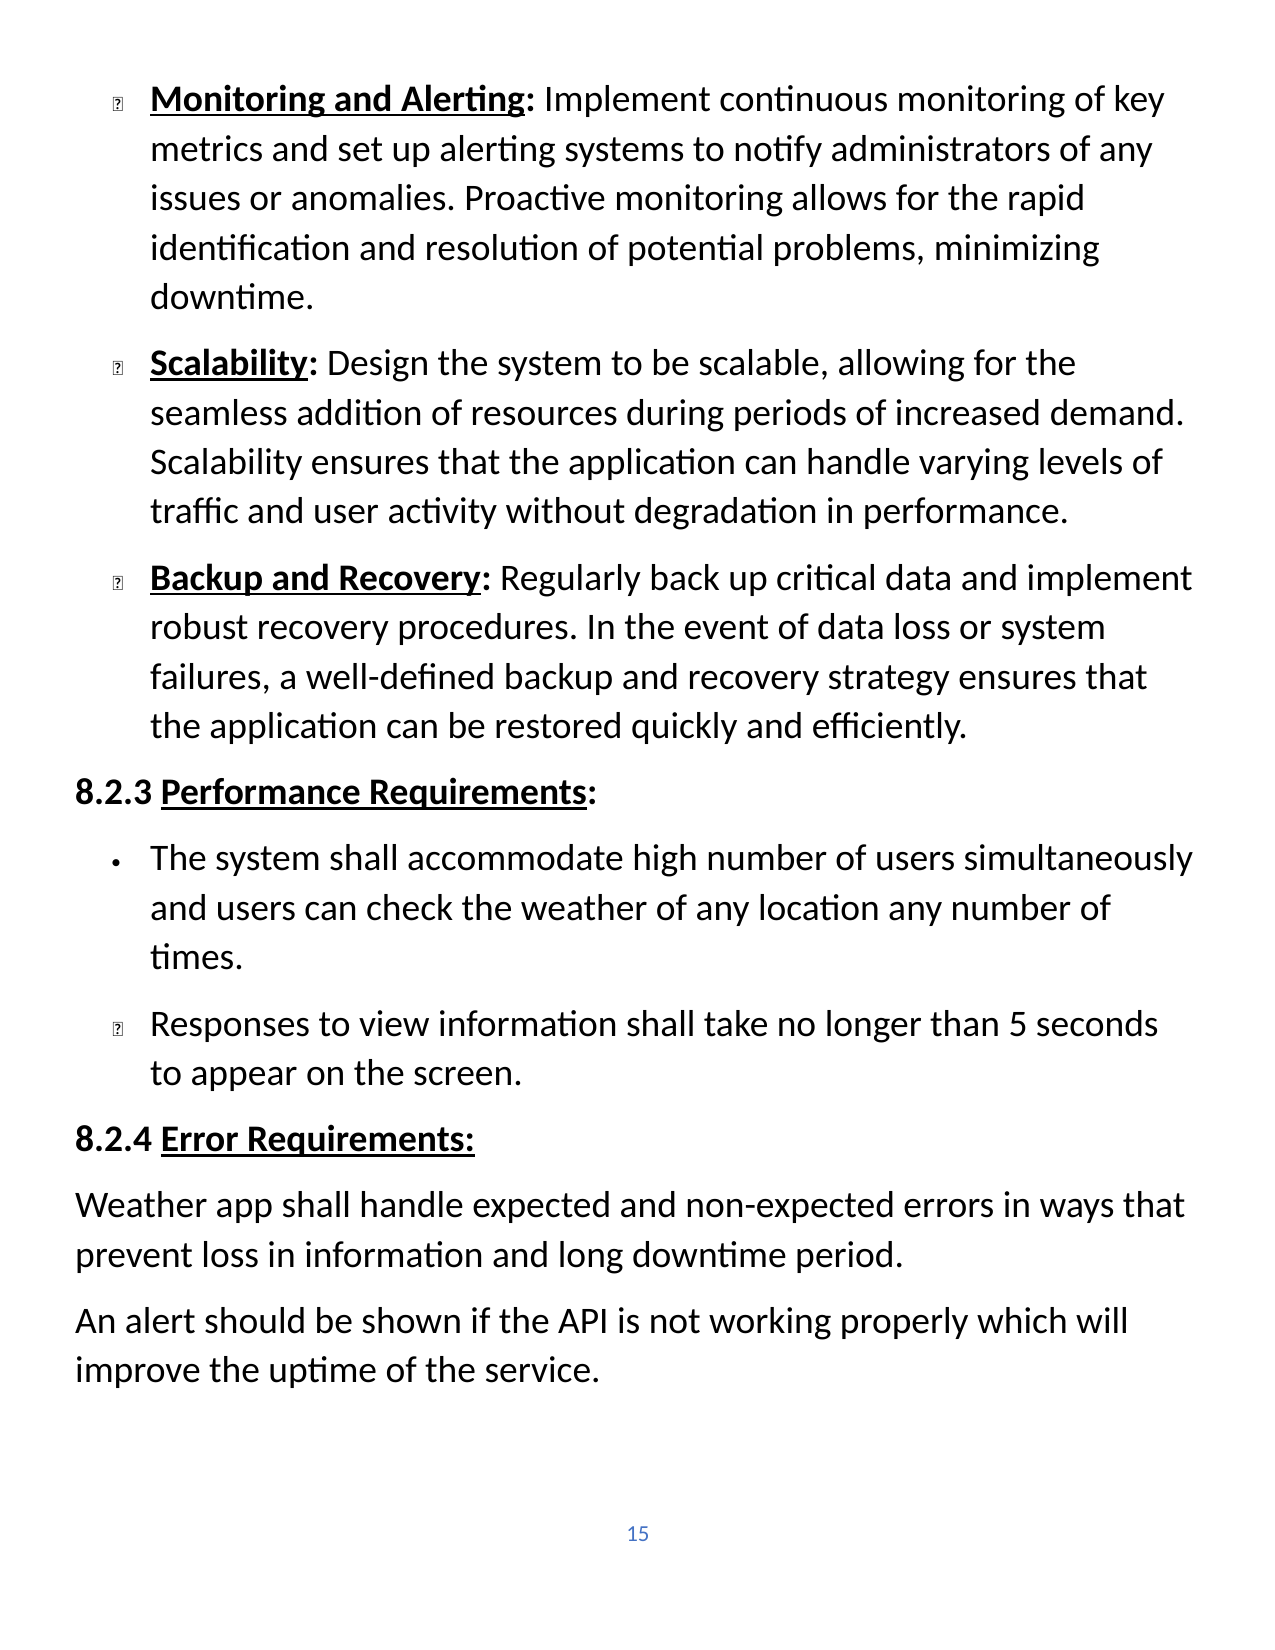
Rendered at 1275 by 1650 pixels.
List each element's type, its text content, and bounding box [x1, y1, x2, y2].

text 8.2.3 Performance Requirements: [75, 768, 1200, 814]
list Scalability: Design the system to be scalable, allowing for the seamless addition of resources during periods of increased demand. Scalability ensures that the application can handle varying levels of traffic and user activity without degradation in performance. [112, 339, 1200, 533]
list Responses to view information shall take no longer than 5 seconds to appear on the screen. [112, 999, 1200, 1095]
text Weather app shall handle expected and non-expected errors in ways that prevent loss in information and long downtime period. [75, 1181, 1200, 1277]
text 8.2.4 Error Requirements: [75, 1115, 1200, 1161]
list Monitoring and Alerting: Implement continuous monitoring of key metrics and set up alerting systems to notify administrators of any issues or anomalies. Proactive monitoring allows for the rapid identification and resolution of potential problems, minimizing downtime. [112, 75, 1200, 319]
list Backup and Recovery: Regularly back up critical data and implement robust recovery procedures. In the event of data loss or system failures, a well-defined backup and recovery strategy ensures that the application can be restored quickly and efficiently. [112, 554, 1200, 748]
list The system shall accommodate high number of users simultaneously and users can check the weather of any location any number of times. [112, 834, 1200, 979]
text An alert should be shown if the API is not working properly which will improve the uptime of the service. [75, 1297, 1200, 1392]
